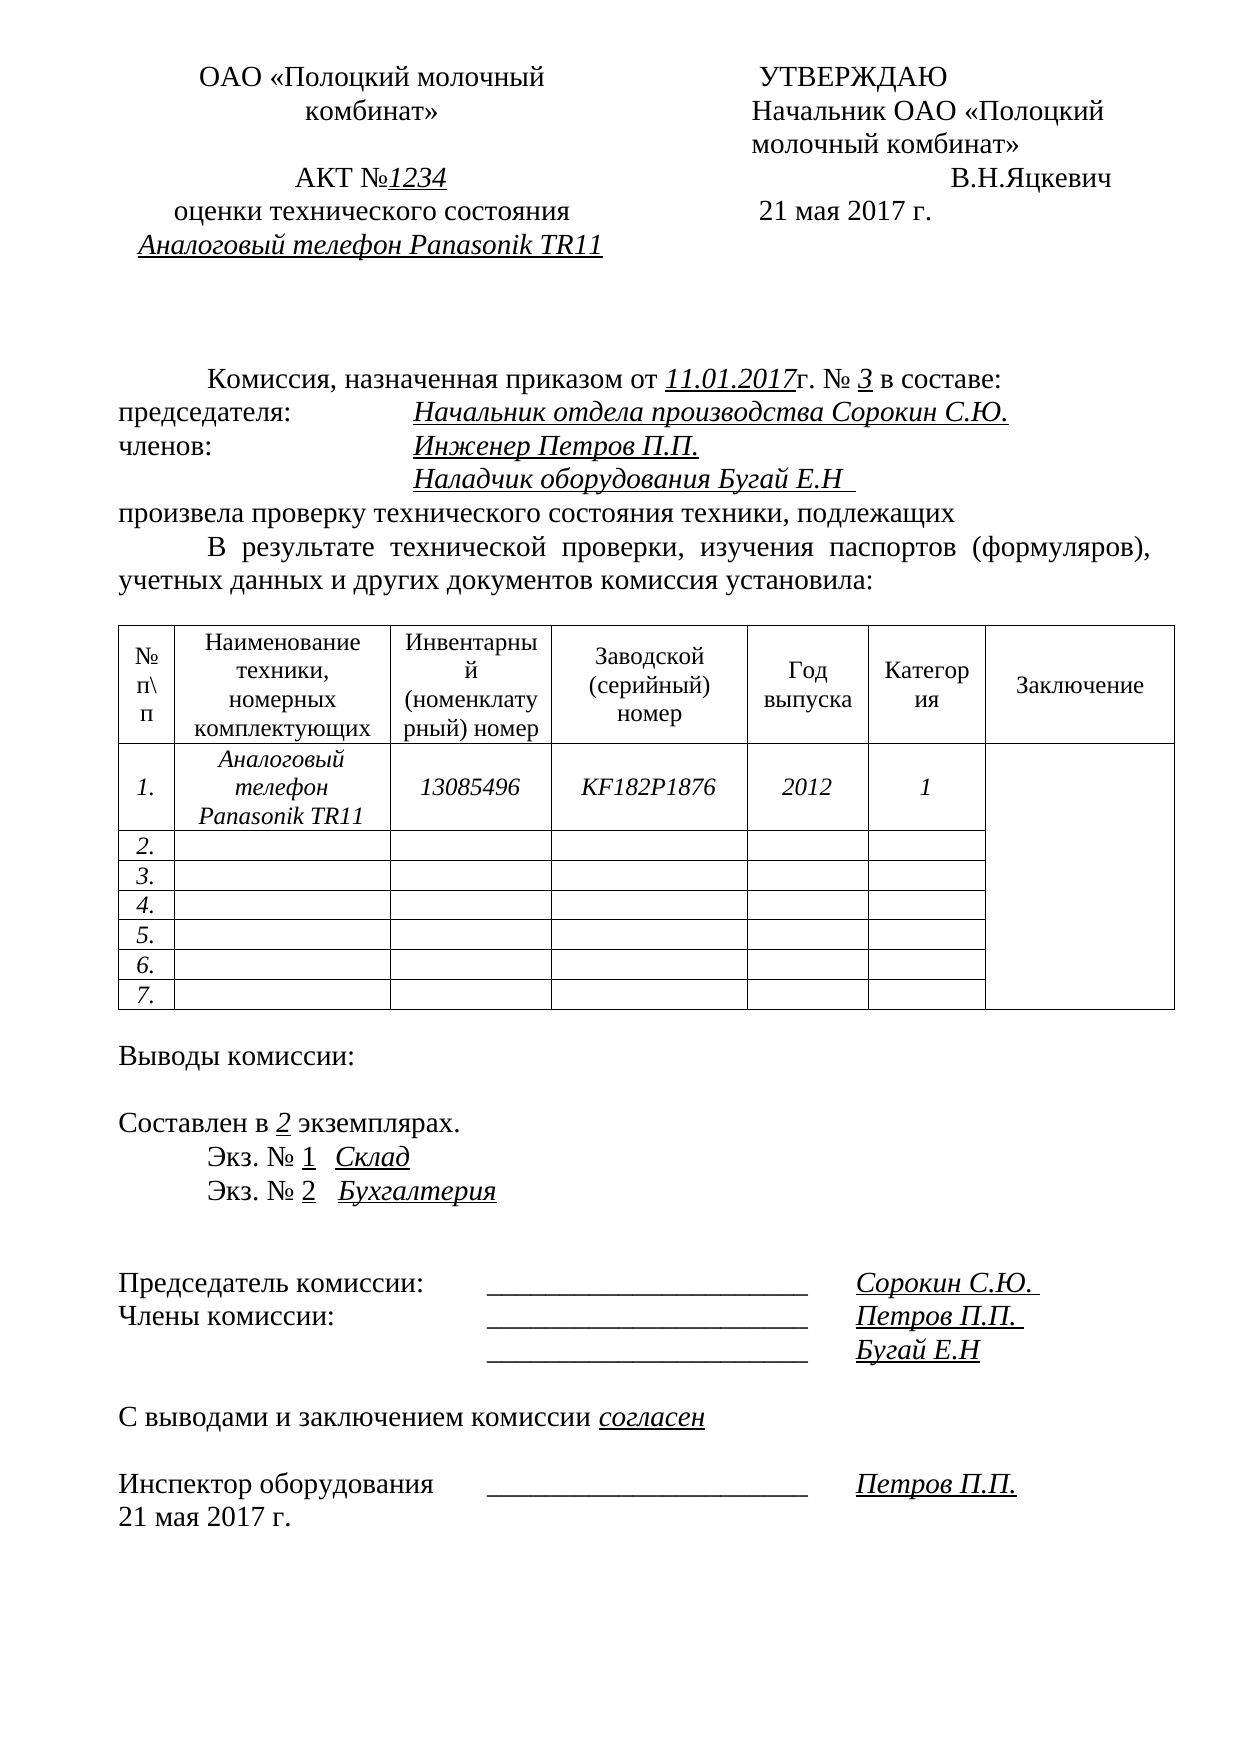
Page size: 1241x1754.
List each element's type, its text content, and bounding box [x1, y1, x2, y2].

table_header Заводской (серийный) номер [552, 626, 747, 743]
table_cell [986, 744, 1174, 1009]
table_header УТВЕРЖДАЮ Начальник ОАО «Полоцкий молочный комбинат» В.Н.Яцкевич 21 мая 2017 г. [625, 59, 1152, 294]
table_cell [391, 891, 551, 919]
table_header Наименование техники, номерных комплектующих [175, 626, 390, 743]
table_cell [869, 891, 985, 919]
text ______________________ Бугай Е.Н [118, 1332, 1152, 1365]
table_header Категория [869, 626, 985, 743]
text Наладчик оборудования Бугай Е.Н [118, 462, 1152, 495]
table_cell 7. [119, 980, 174, 1009]
table_cell Аналоговый телефон Panasonik TR11 [175, 744, 390, 830]
table_cell [552, 831, 747, 860]
table_header Инвентарный (номенклатурный) номер [391, 626, 551, 743]
table_cell [748, 980, 868, 1009]
table_cell [552, 950, 747, 979]
table_cell 4. [119, 891, 174, 919]
table_cell [748, 920, 868, 949]
table_cell [391, 980, 551, 1009]
table_cell [391, 920, 551, 949]
text произвела проверку технического состояния техники, подлежащих [118, 495, 1152, 529]
table_cell [748, 831, 868, 860]
text Члены комиссии: ______________________ Петров П.П. [118, 1298, 1152, 1332]
table_cell 5. [119, 920, 174, 949]
table_cell 2. [119, 831, 174, 860]
table_cell [175, 831, 390, 860]
text 21 мая 2017 г. [118, 1499, 1152, 1533]
table_cell [175, 861, 390, 889]
table_cell KF182P1876 [552, 744, 747, 830]
table_cell 1 [869, 744, 985, 830]
text Экз. № 1 Склад [118, 1139, 1152, 1173]
table_cell 6. [119, 950, 174, 979]
table_cell [175, 920, 390, 949]
table_cell [869, 861, 985, 889]
text Выводы комиссии: [118, 1038, 1152, 1072]
table_cell 2012 [748, 744, 868, 830]
table_cell [391, 950, 551, 979]
table_cell [552, 861, 747, 889]
table_cell [175, 950, 390, 979]
text Комиссия, назначенная приказом от 11.01.2017г. № 3 в составе: [118, 361, 1152, 394]
text председателя: Начальник отдела производства Сорокин С.Ю. [118, 394, 1152, 428]
table_header Год выпуска [748, 626, 868, 743]
table_cell [869, 920, 985, 949]
text С выводами и заключением комиссии согласен [118, 1399, 1152, 1432]
table_header Заключение [986, 626, 1174, 743]
text Составлен в 2 экземплярах. [118, 1106, 1152, 1139]
table_cell [552, 980, 747, 1009]
table_cell [552, 891, 747, 919]
table_cell 3. [119, 861, 174, 889]
text Инспектор оборудования ______________________ Петров П.П. [118, 1466, 1152, 1499]
table_cell [869, 831, 985, 860]
table_cell [748, 861, 868, 889]
text Председатель комиссии: ______________________ Сорокин С.Ю. [118, 1265, 1152, 1298]
table_cell [391, 861, 551, 889]
text членов: Инженер Петров П.П. [118, 428, 1152, 462]
table_cell [175, 891, 390, 919]
table_cell [869, 980, 985, 1009]
table_cell [175, 980, 390, 1009]
table_cell [391, 831, 551, 860]
text Экз. № 2 Бухгалтерия [118, 1173, 1152, 1206]
table_header № п\п [119, 626, 174, 743]
table_header ОАО «Полоцкий молочный комбинат» АКТ №1234 оценки технического состояния Аналоговый телефон Panasonik TR11 [118, 59, 625, 294]
text В результате технической проверки, изучения паспортов (формуляров), учетных данных и других документов комиссия установила: [118, 529, 1152, 596]
table_cell [748, 950, 868, 979]
table_cell 1. [119, 744, 174, 830]
table_cell 13085496 [391, 744, 551, 830]
table_cell [552, 920, 747, 949]
table_cell [869, 950, 985, 979]
table_cell [748, 891, 868, 919]
